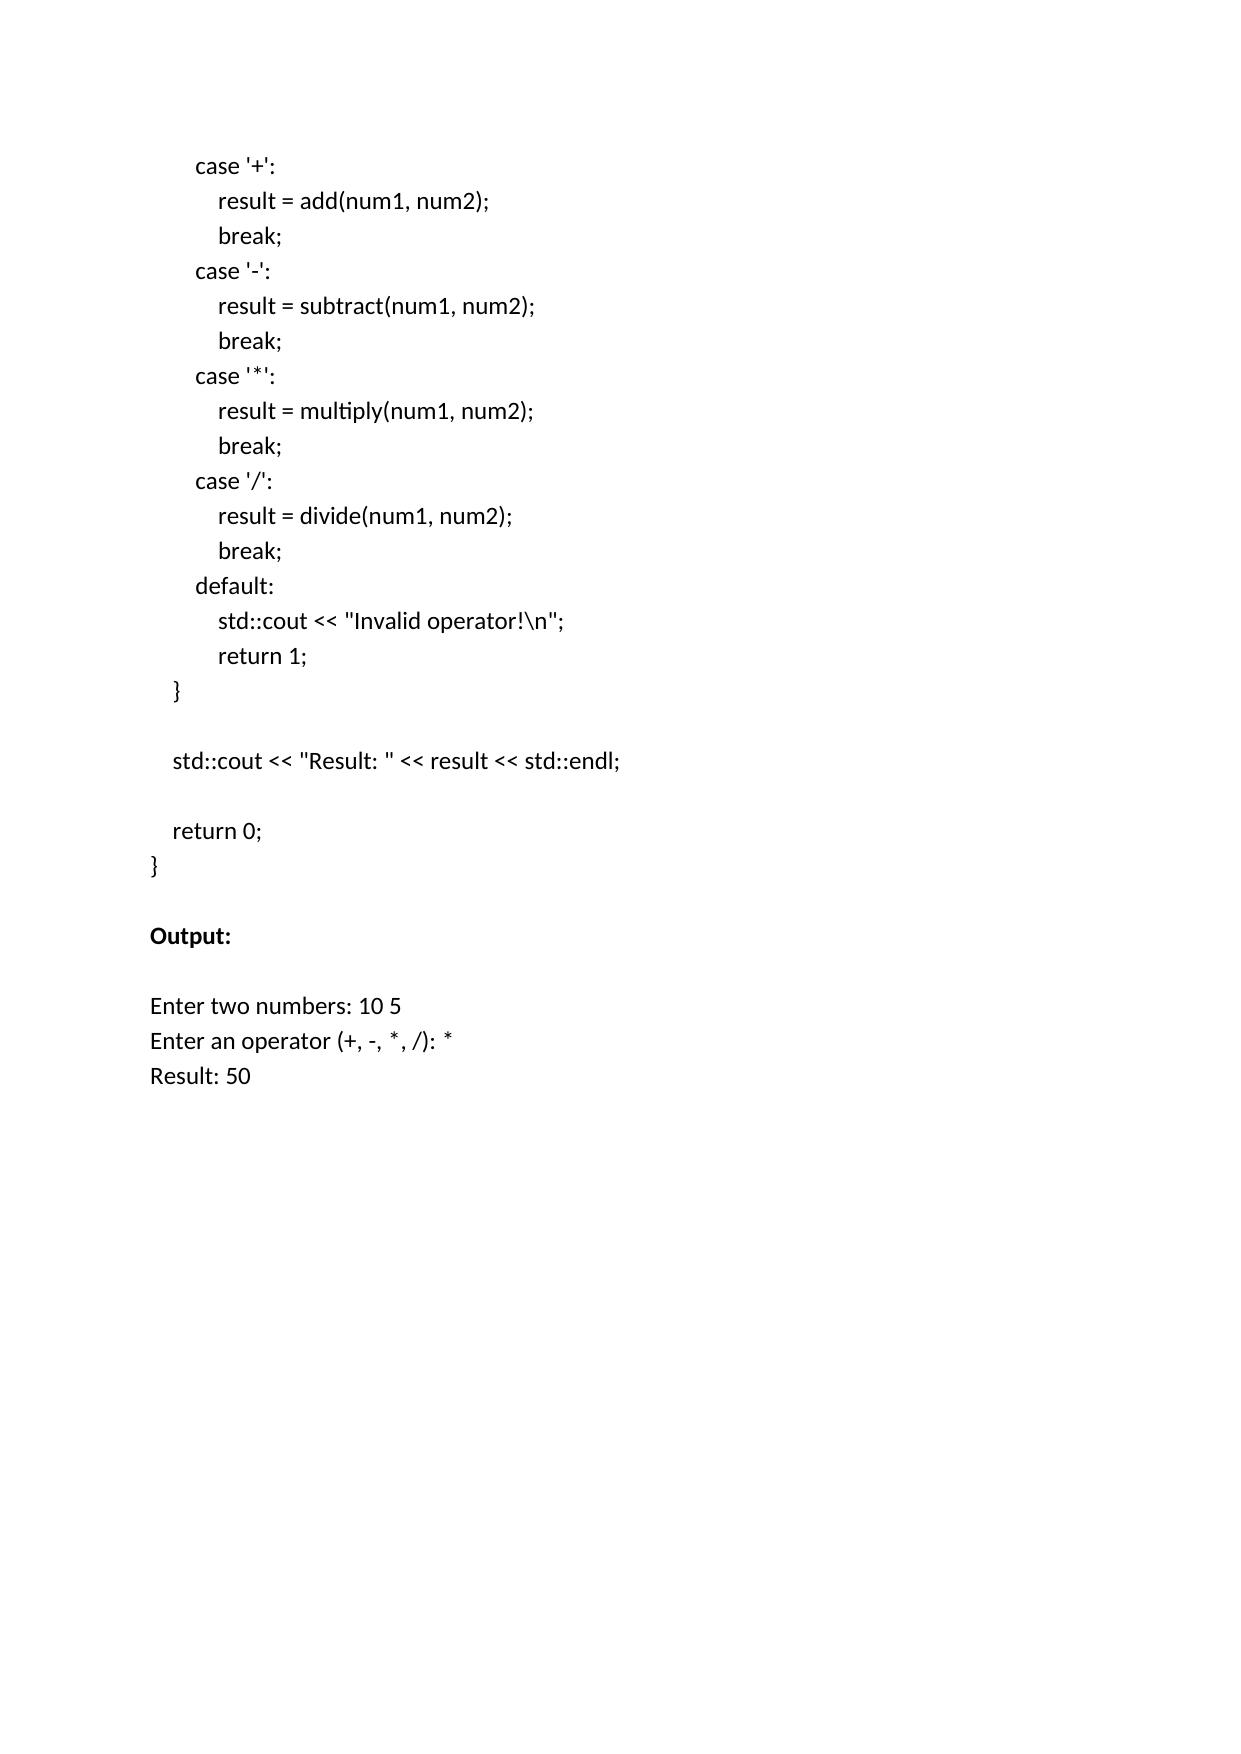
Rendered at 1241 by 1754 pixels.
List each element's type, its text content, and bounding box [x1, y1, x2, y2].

text case '/': [150, 465, 1090, 496]
text Output: [150, 920, 1090, 951]
text break; [150, 220, 1090, 251]
text return 1; [150, 640, 1090, 671]
text Result: 50 [150, 1060, 1090, 1091]
text result = divide(num1, num2); [150, 500, 1090, 531]
text break; [150, 430, 1090, 461]
text std::cout << "Invalid operator!\n"; [150, 605, 1090, 636]
text Enter an operator (+, -, *, /): * [150, 1025, 1090, 1056]
text case '*': [150, 360, 1090, 391]
text return 0; [150, 815, 1090, 846]
text break; [150, 325, 1090, 356]
text } [150, 675, 1090, 706]
text std::cout << "Result: " << result << std::endl; [150, 745, 1090, 776]
text Enter two numbers: 10 5 [150, 990, 1090, 1021]
text } [150, 850, 1090, 881]
text case '-': [150, 255, 1090, 286]
text result = add(num1, num2); [150, 185, 1090, 216]
text default: [150, 570, 1090, 601]
text break; [150, 535, 1090, 566]
text result = multiply(num1, num2); [150, 395, 1090, 426]
text case '+': [150, 150, 1090, 181]
text result = subtract(num1, num2); [150, 290, 1090, 321]
